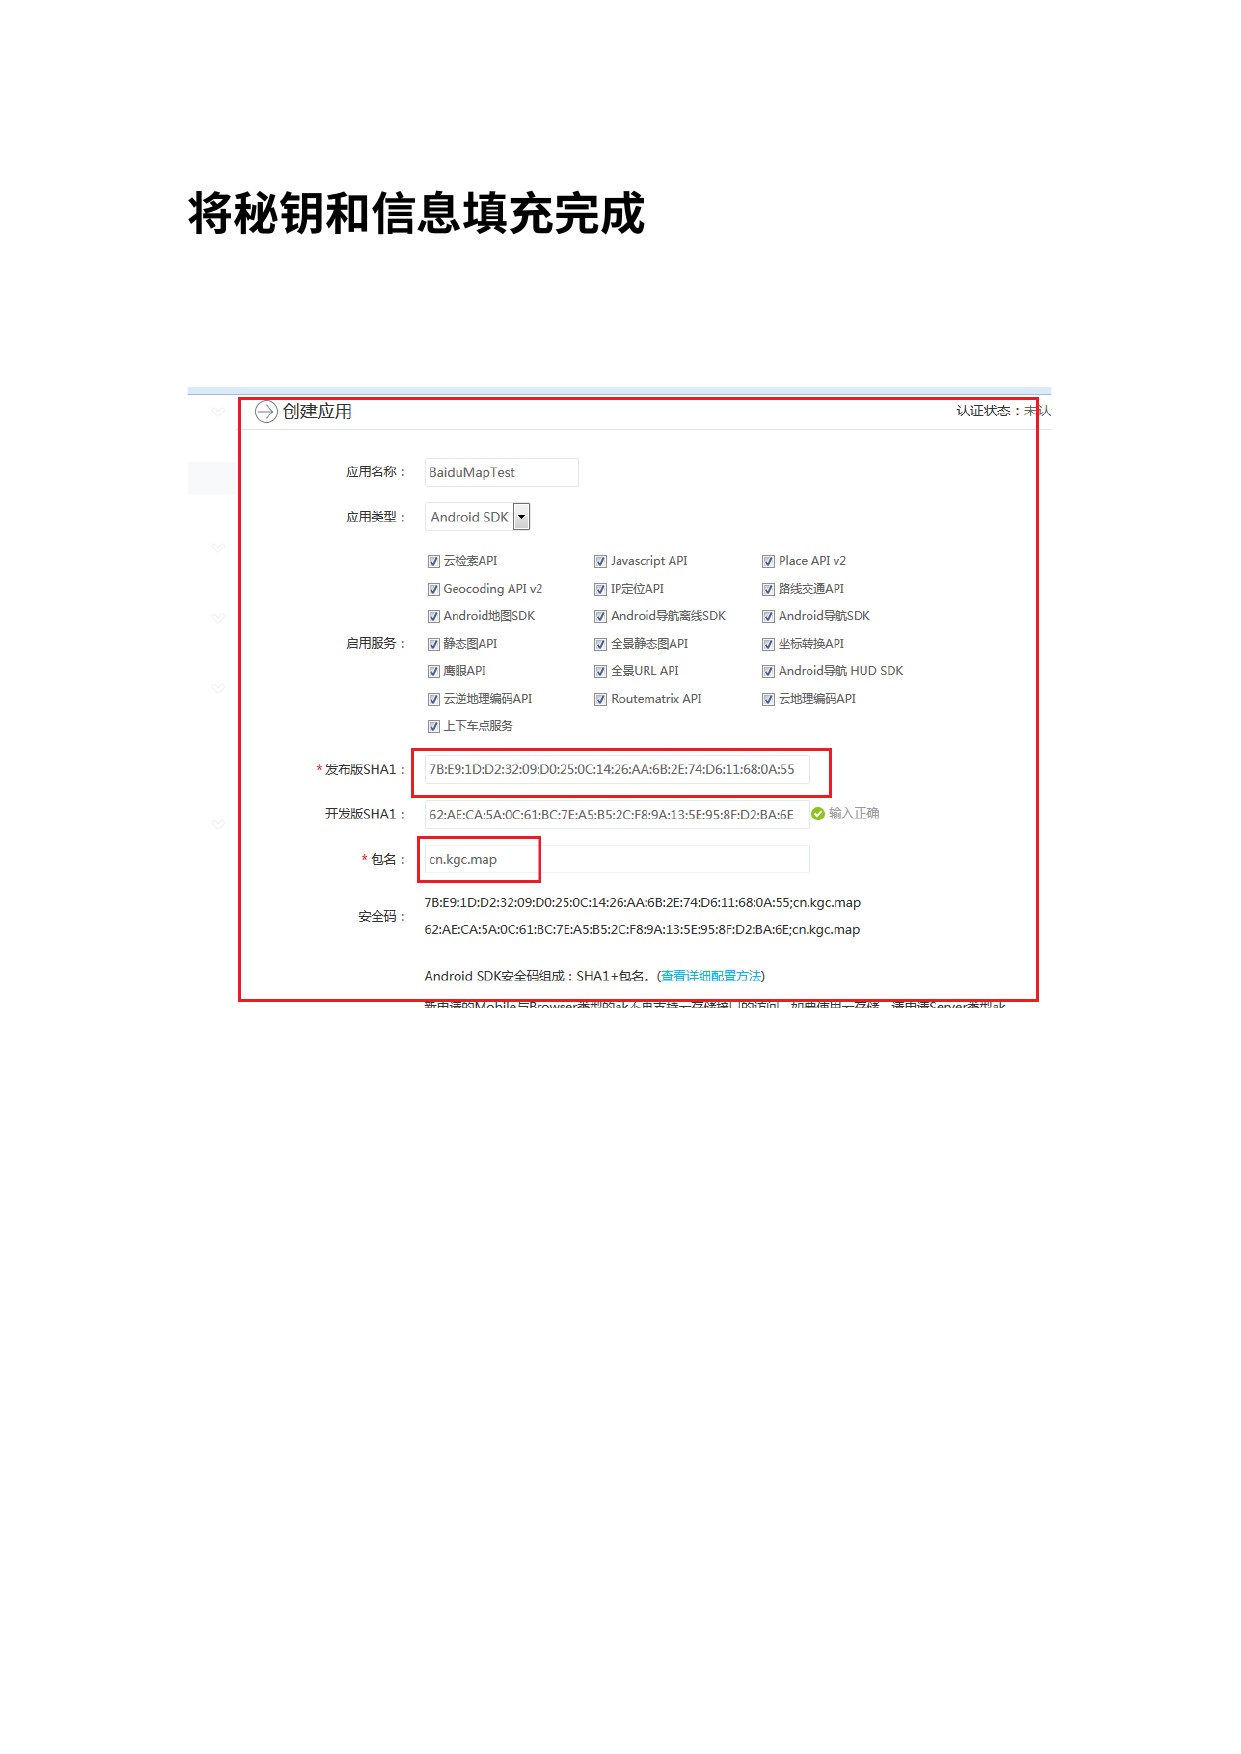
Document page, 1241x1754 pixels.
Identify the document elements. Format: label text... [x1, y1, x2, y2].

subtitle 将秘钥和信息填充完成 [187, 162, 1053, 259]
picture [187, 387, 1052, 1008]
